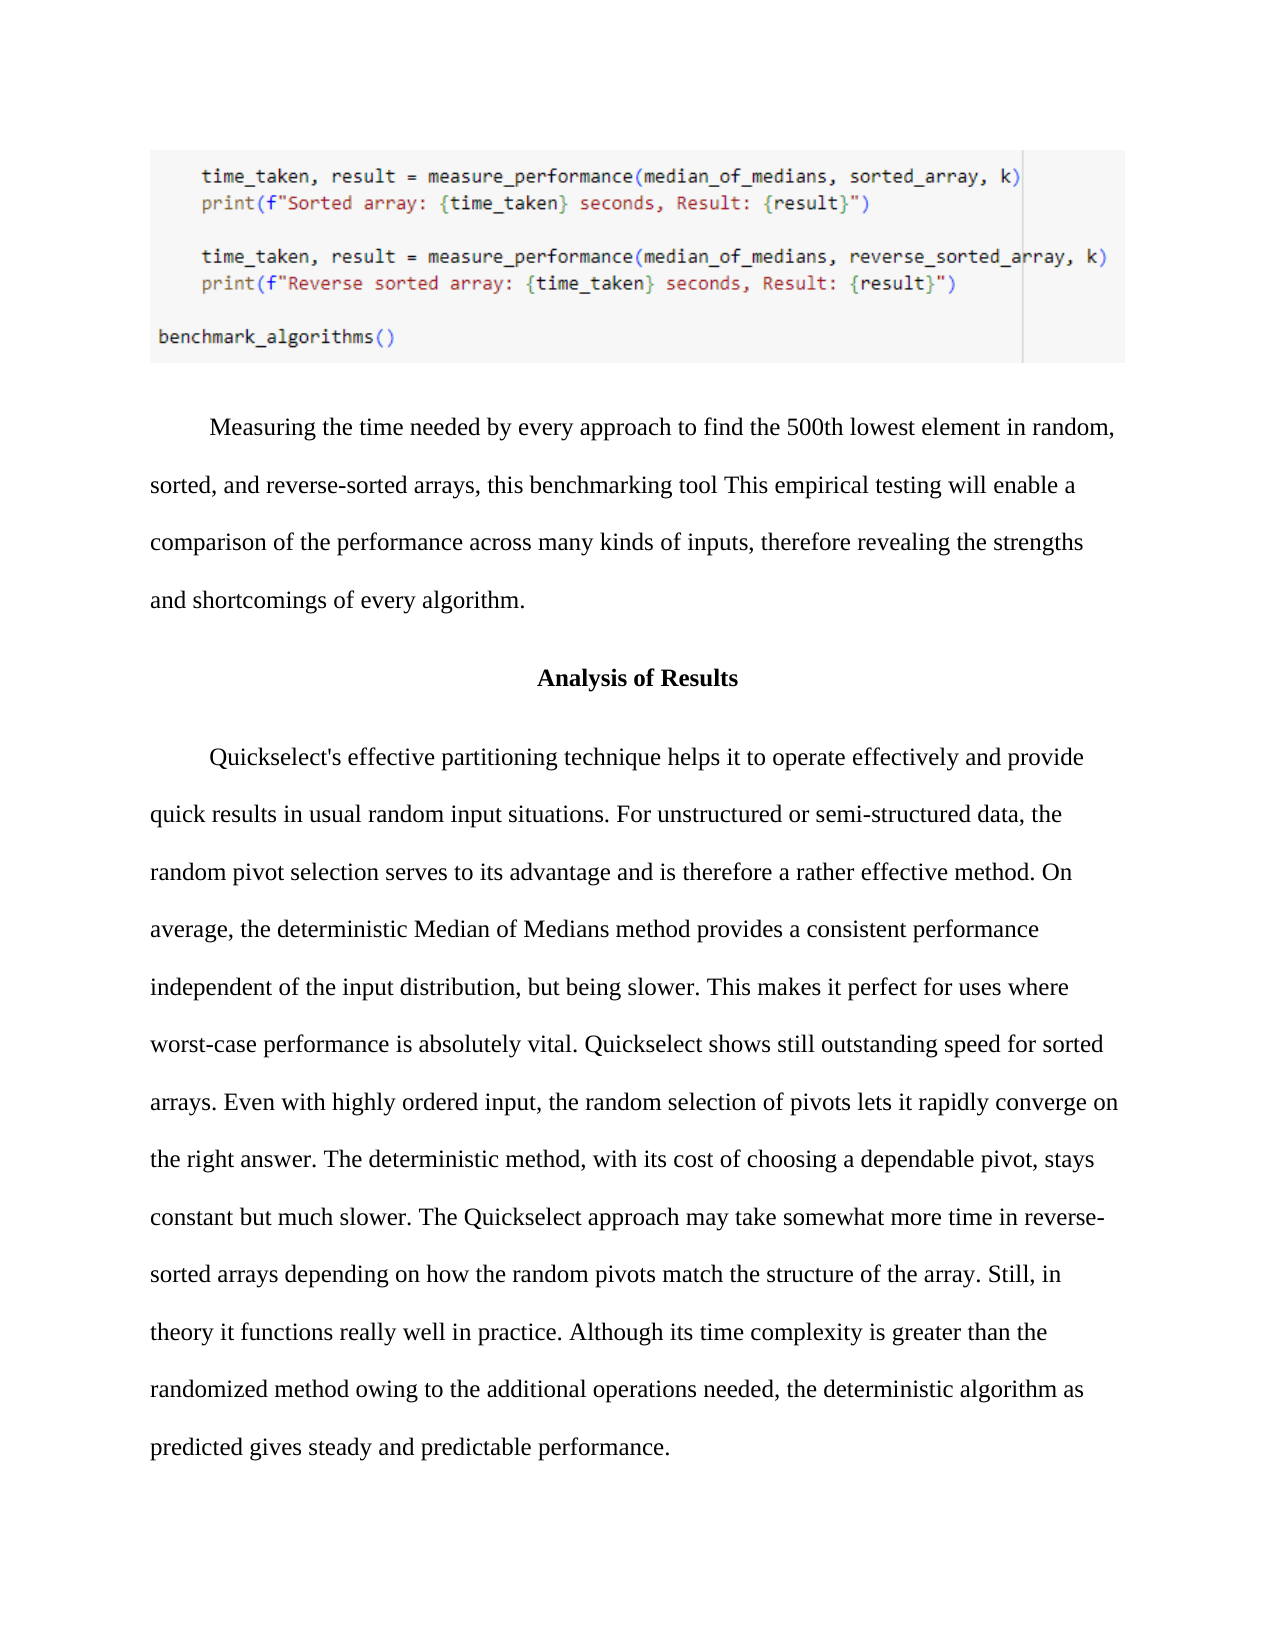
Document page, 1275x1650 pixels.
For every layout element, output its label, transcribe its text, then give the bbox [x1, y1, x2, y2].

picture [150, 150, 1125, 363]
text Measuring the time needed by every approach to find the 500th lowest element in random, sorted, and reverse-sorted arrays, this benchmarking tool This empirical testing will enable a comparison of the performance across many kinds of inputs, therefore revealing the strengths and shortcomings of every algorithm. [150, 412, 1125, 614]
text Quickselect's effective partitioning technique helps it to operate effectively and provide quick results in usual random input situations. For unstructured or semi-structured data, the random pivot selection serves to its advantage and is therefore a rather effective method. On average, the deterministic Median of Medians method provides a consistent performance independent of the input distribution, but being slower. This makes it perfect for uses where worst-case performance is absolutely vital. Quickselect shows still outstanding speed for sorted arrays. Even with highly ordered input, the random selection of pivots lets it rapidly converge on the right answer. The deterministic method, with its cost of choosing a dependable pivot, stays constant but much slower. The Quickselect approach may take somewhat more time in reverse-sorted arrays depending on how the random pivots match the structure of the array. Still, in theory it functions really well in practice. Although its time complexity is greater than the randomized method owing to the additional operations needed, the deterministic algorithm as predicted gives steady and predictable performance. [150, 742, 1125, 1460]
subtitle Analysis of Results [150, 663, 1125, 692]
